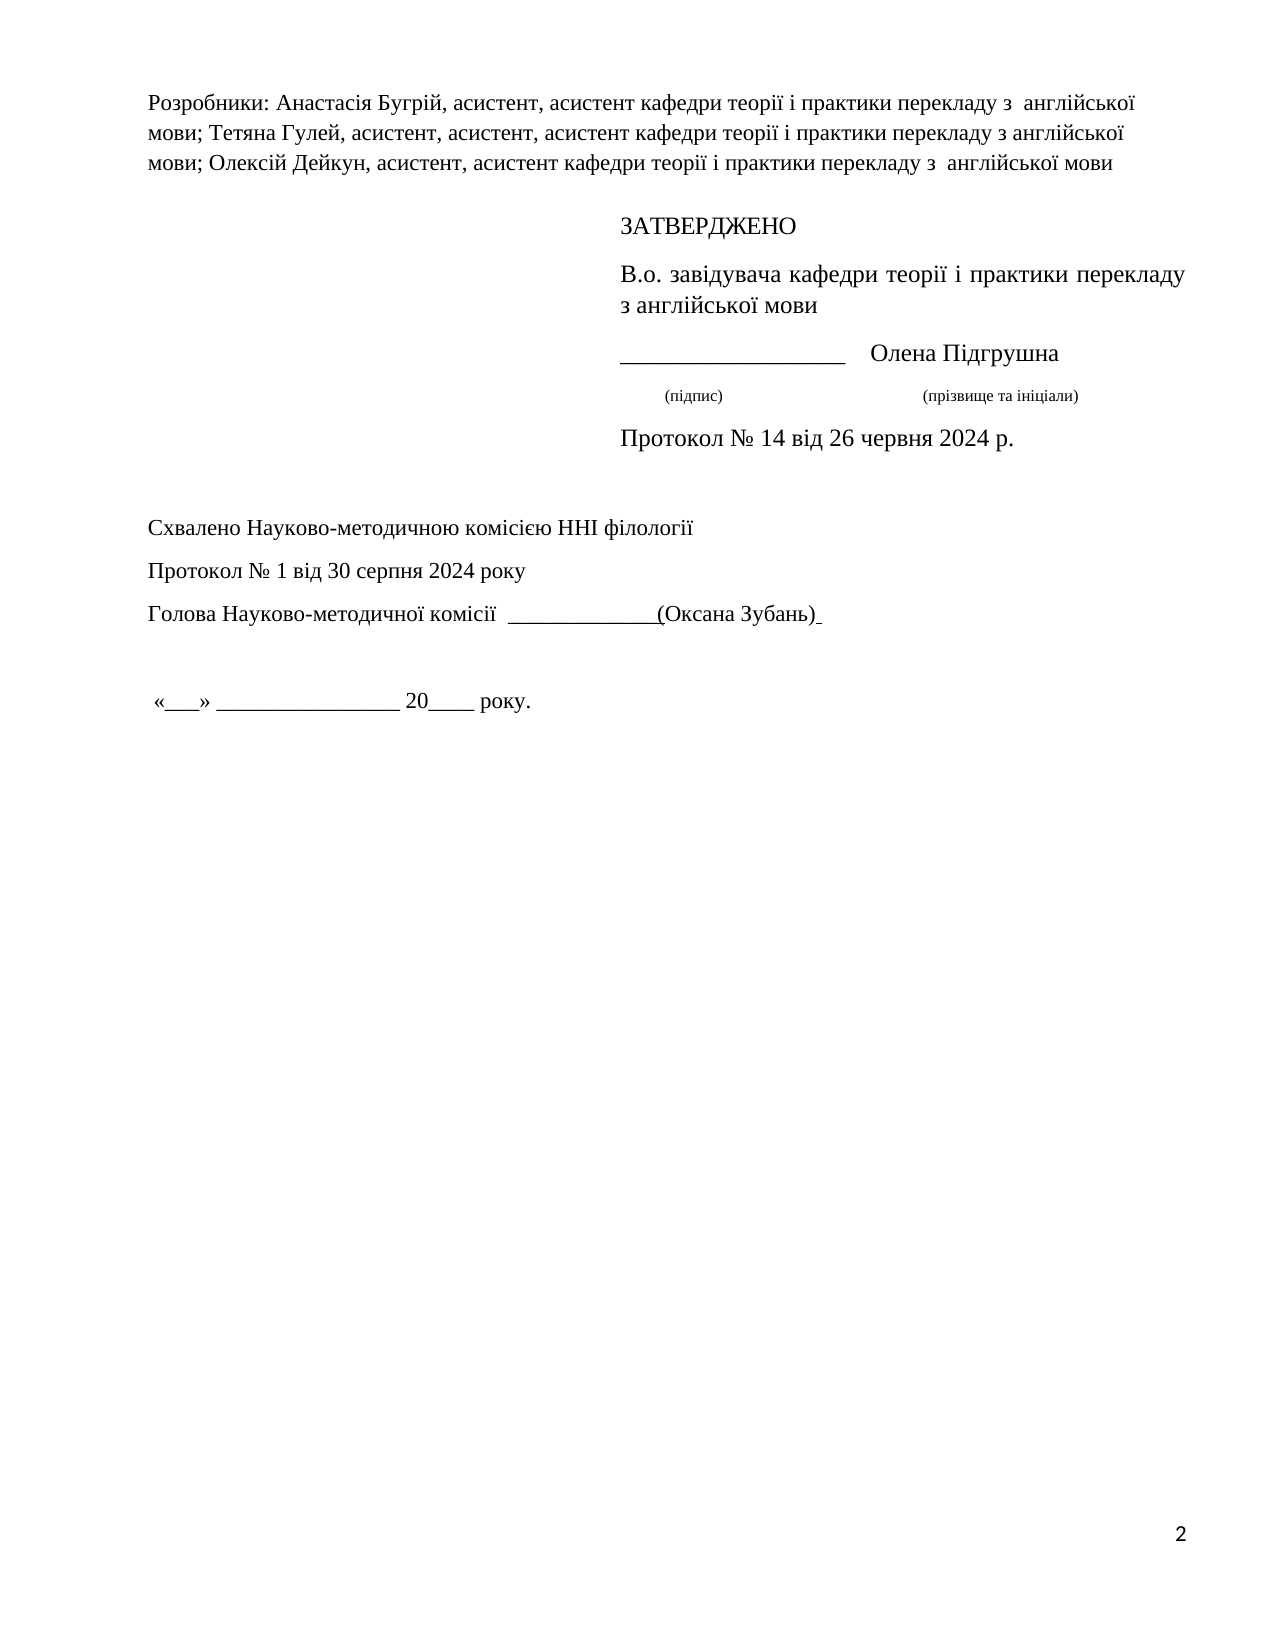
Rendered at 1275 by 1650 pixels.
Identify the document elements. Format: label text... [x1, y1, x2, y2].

text В.о. завідувача кафедри теорії і практики перекладу з англійської мови [620, 259, 1186, 319]
text ЗАТВЕРДЖЕНО [620, 211, 1186, 240]
text __________________ Олена Підгрушна [620, 338, 1186, 367]
text «___» ________________ 20____ року. [148, 687, 1186, 714]
text Голова Науково-методичної комісії _____________(Оксана Зубань) [148, 600, 1186, 626]
text (підпис) (прізвище та ініціали) [664, 386, 1186, 405]
text Розробники: Анастасія Бугрій, асистент, асистент кафедри теорії і практики перекладу з англійської мови; Тетяна Гулей, асистент, асистент, асистент кафедри теорії і практики перекладу з англійської мови; Олексій Дейкун, асистент, асистент кафедри теорії і практики перекладу з англійської мови [148, 89, 1186, 175]
text Протокол № 1 від 30 серпня 2024 року [148, 557, 1186, 583]
text Протокол № 14 від 26 червня 2024 р. [620, 423, 1186, 452]
text Схвалено Науково-методичною комісією ННІ філології [148, 514, 1186, 540]
